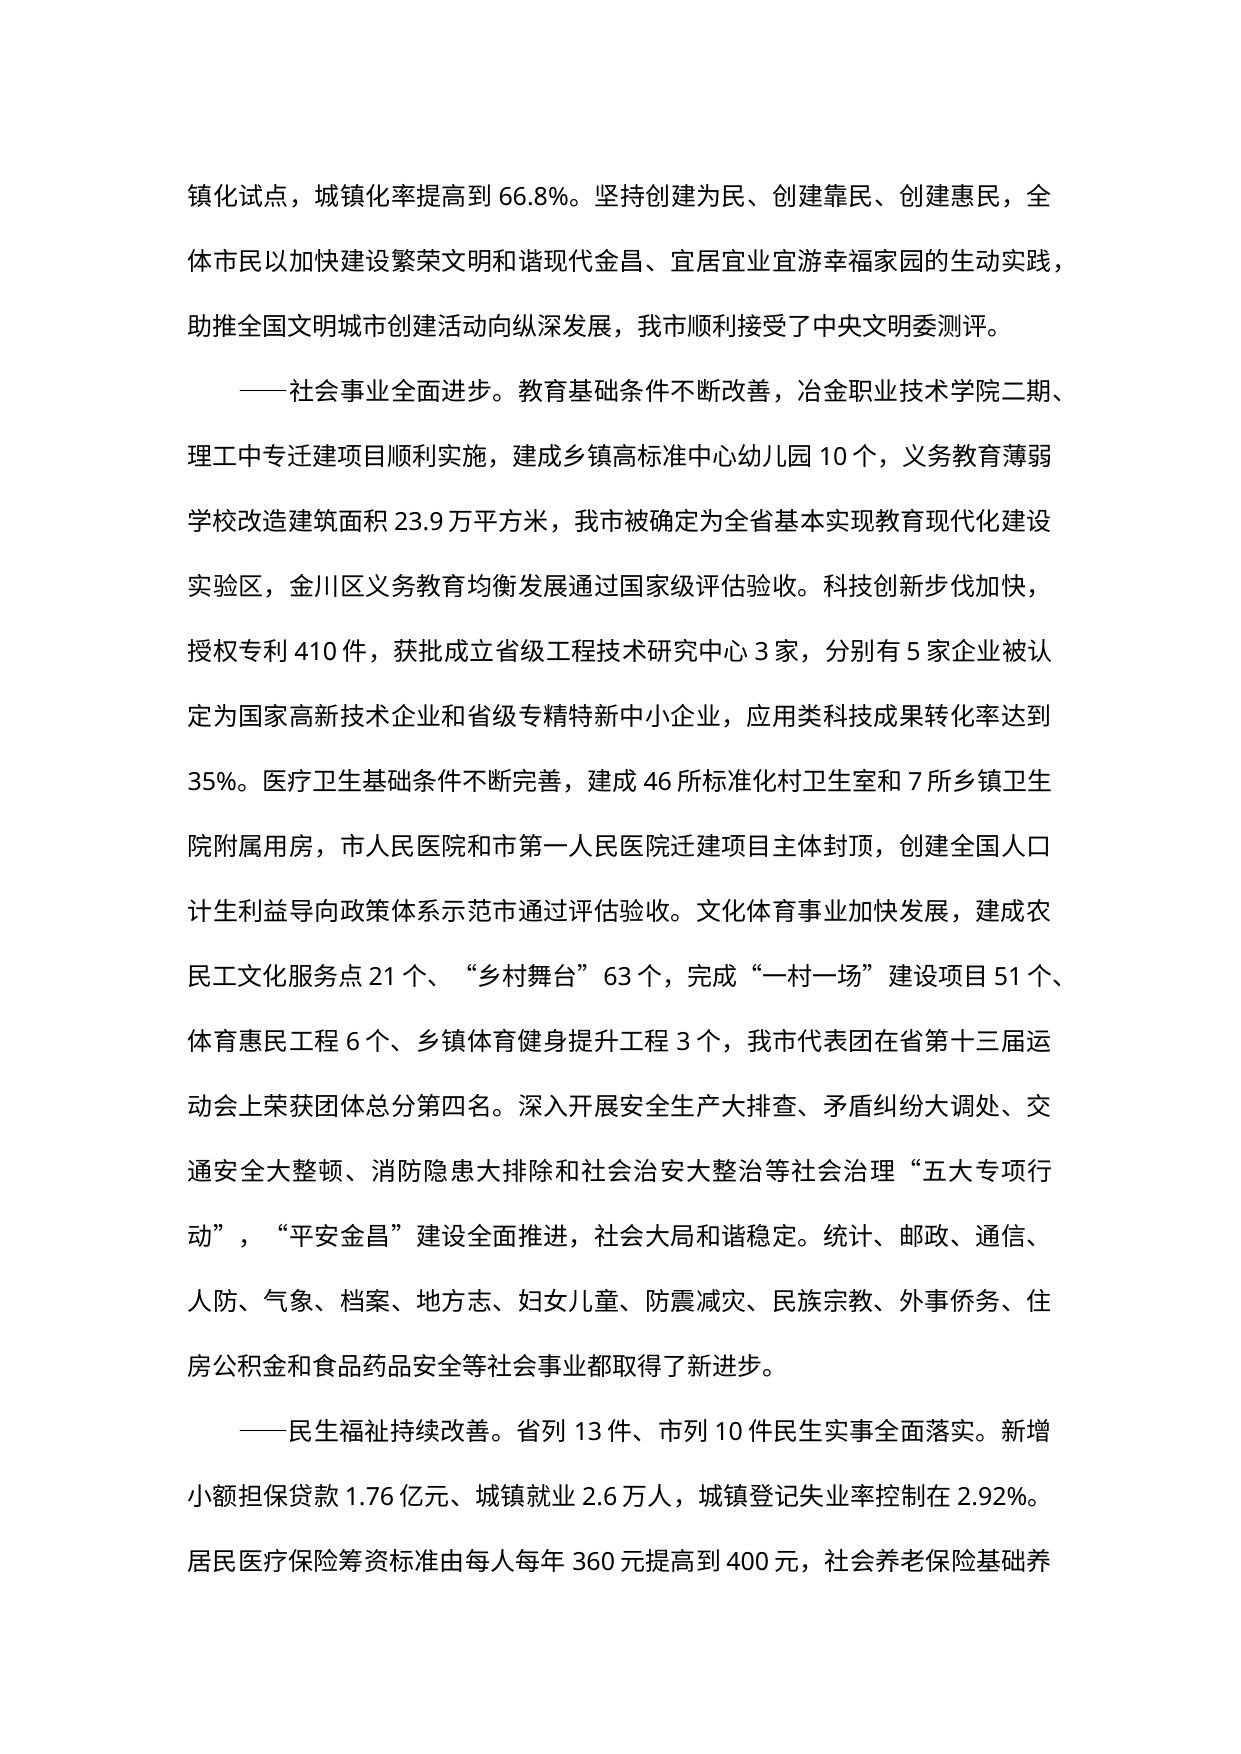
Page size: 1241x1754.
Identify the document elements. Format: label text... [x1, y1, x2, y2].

text ——社会事业全面进步。教育基础条件不断改善，冶金职业技术学院二期、理工中专迁建项目顺利实施，建成乡镇高标准中心幼儿园10个，义务教育薄弱学校改造建筑面积23.9万平方米，我市被确定为全省基本实现教育现代化建设实验区，金川区义务教育均衡发展通过国家级评估验收。科技创新步伐加快，授权专利410件，获批成立省级工程技术研究中心3家，分别有5家企业被认定为国家高新技术企业和省级专精特新中小企业，应用类科技成果转化率达到35%。医疗卫生基础条件不断完善，建成46所标准化村卫生室和7所乡镇卫生院附属用房，市人民医院和市第一人民医院迁建项目主体封顶，创建全国人口计生利益导向政策体系示范市通过评估验收。文化体育事业加快发展，建成农民工文化服务点21个、“乡村舞台”63个，完成“一村一场”建设项目51个、体育惠民工程6个、乡镇体育健身提升工程3个，我市代表团在省第十三届运动会上荣获团体总分第四名。深入开展安全生产大排查、矛盾纠纷大调处、交通安全大整顿、消防隐患大排除和社会治安大整治等社会治理“五大专项行动”，“平安金昌”建设全面推进，社会大局和谐稳定。统计、邮政、通信、人防、气象、档案、地方志、妇女儿童、防震减灾、民族宗教、外事侨务、住房公积金和食品药品安全等社会事业都取得了新进步。 [187, 357, 1053, 1397]
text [187, 1397, 1053, 1592]
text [187, 162, 1053, 357]
